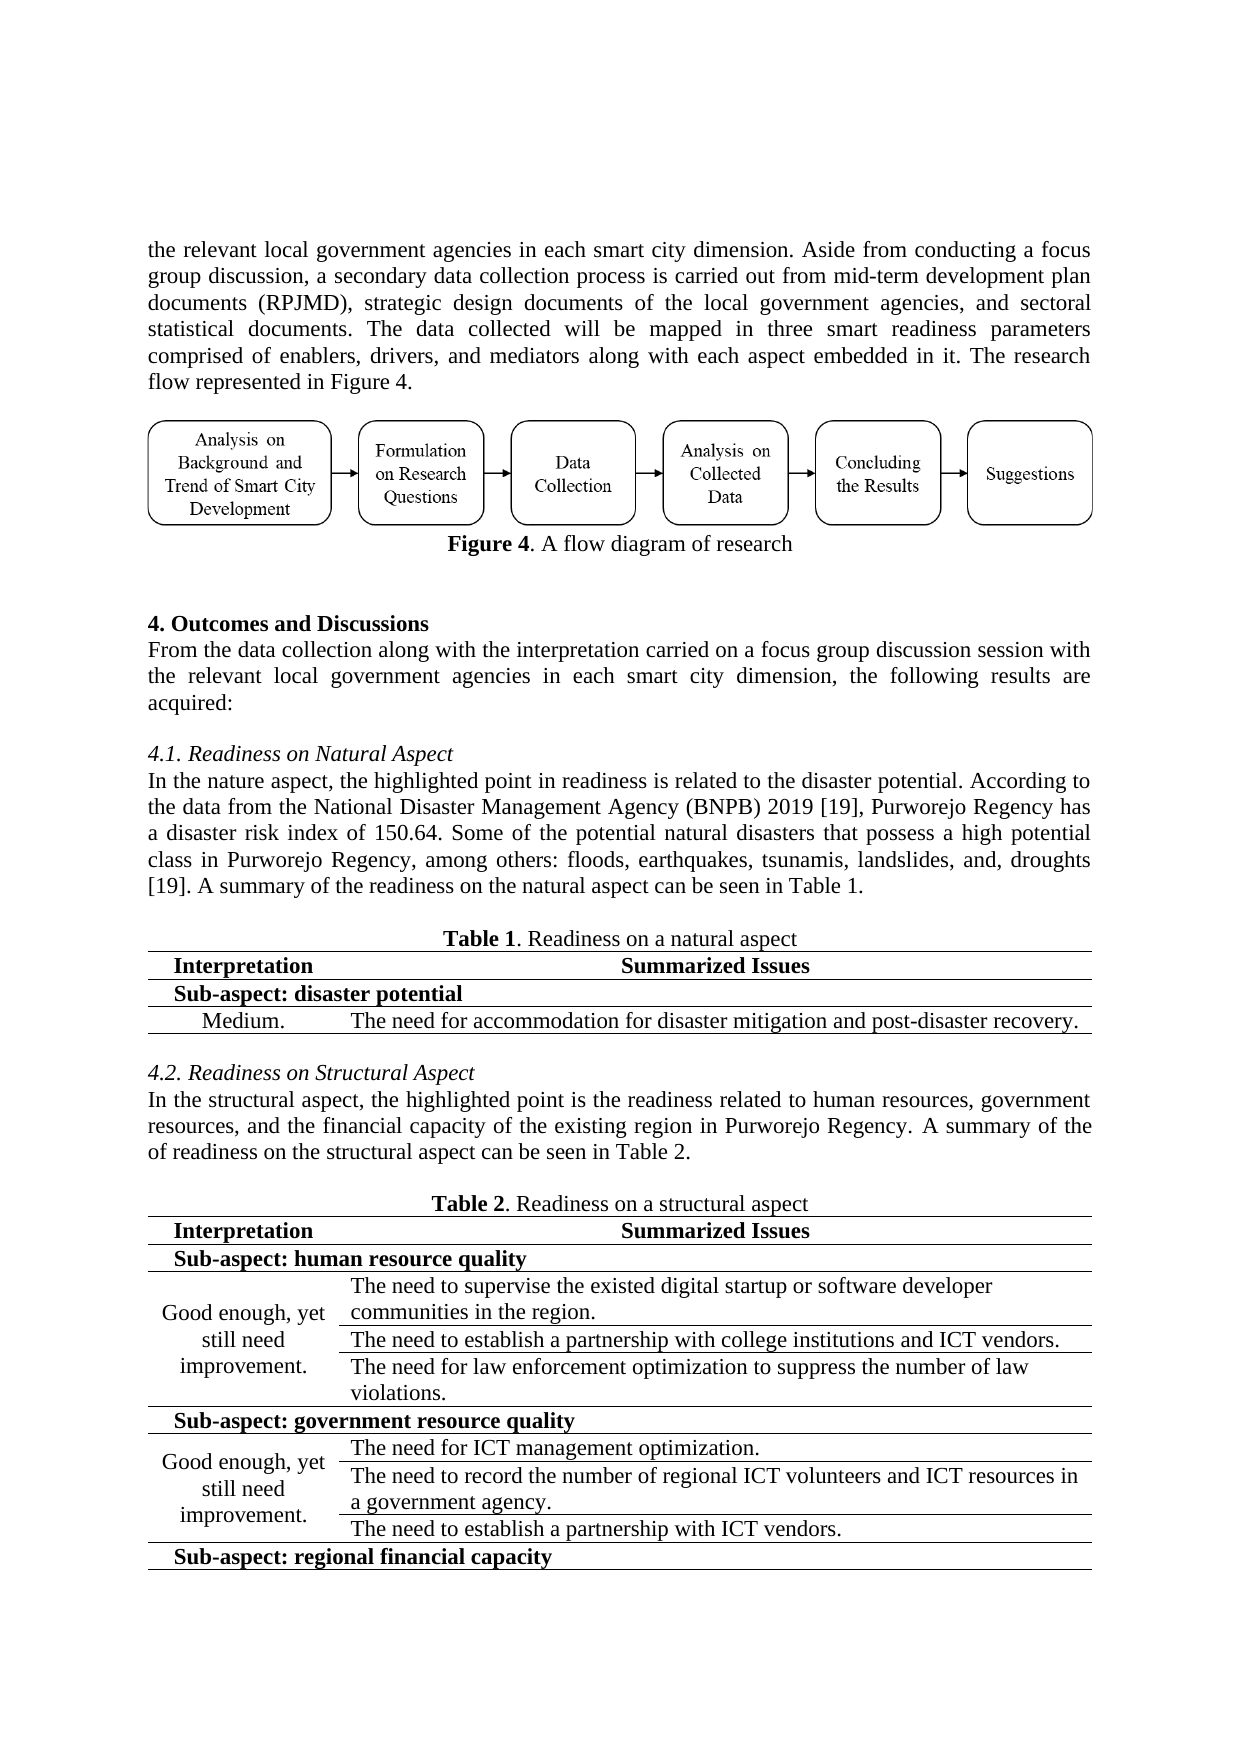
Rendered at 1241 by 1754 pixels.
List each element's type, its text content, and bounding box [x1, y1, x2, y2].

table_cell The need to supervise the existed digital startup or software developer communities in the region. [339, 1272, 1092, 1325]
table_cell Sub-aspect: government resource quality [148, 1407, 1092, 1433]
list From the data collection along with the interpretation carried on a focus group discussion session with the relevant local government agencies in each smart city dimension, the following results are acquired: [148, 636, 1092, 715]
table_cell Sub-aspect: disaster potential [148, 980, 1092, 1006]
table_cell Good enough, yet still need improvement. [148, 1272, 339, 1406]
table_cell Good enough, yet still need improvement. [148, 1434, 339, 1542]
list In the structural aspect, the highlighted point is the readiness related to human resources, government resources, and the financial capacity of the existing region in Purworejo Regency. A summary of the of readiness on the structural aspect can be seen in Table 2. [148, 1086, 1092, 1165]
table_header Interpretation [148, 1217, 339, 1243]
table_cell Sub-aspect: regional financial capacity [148, 1543, 1092, 1569]
table_cell The need to establish a partnership with ICT vendors. [339, 1515, 1092, 1542]
table_cell Medium. [148, 1007, 339, 1033]
table_cell The need to record the number of regional ICT volunteers and ICT resources in a government agency. [339, 1462, 1092, 1514]
picture [147, 420, 1093, 531]
list In the nature aspect, the highlighted point in readiness is related to the disaster potential. According to the data from the National Disaster Management Agency (BNPB) 2019 [19], Purworejo Regency has a disaster risk index of 150.64. Some of the potential natural disasters that possess a high potential class in Purworejo Regency, among others: floods, earthquakes, tsunamis, landslides, and, droughts [19]. A summary of the readiness on the natural aspect can be seen in Table 1. [148, 767, 1092, 898]
table_header Interpretation [148, 952, 339, 978]
table_cell The need to establish a partnership with college institutions and ICT vendors. [339, 1326, 1092, 1352]
table_cell The need for ICT management optimization. [339, 1434, 1092, 1461]
list Table 2. Readiness on a structural aspect [148, 1190, 1092, 1216]
table_header Summarized Issues [339, 1217, 1092, 1243]
table_header Summarized Issues [339, 952, 1092, 978]
list Figure 4. A flow diagram of research [148, 531, 1092, 556]
table_cell The need for accommodation for disaster mitigation and post-disaster recovery. [339, 1007, 1092, 1033]
list Outcomes and Discussions [148, 610, 1092, 636]
list Readiness on Natural Aspect [148, 740, 1092, 767]
list Table 1. Readiness on a natural aspect [148, 925, 1092, 951]
list Readiness on Structural Aspect [148, 1059, 1092, 1086]
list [148, 236, 1092, 394]
table_cell The need for law enforcement optimization to suppress the number of law violations. [339, 1353, 1092, 1406]
table_cell Sub-aspect: human resource quality [148, 1245, 1092, 1271]
